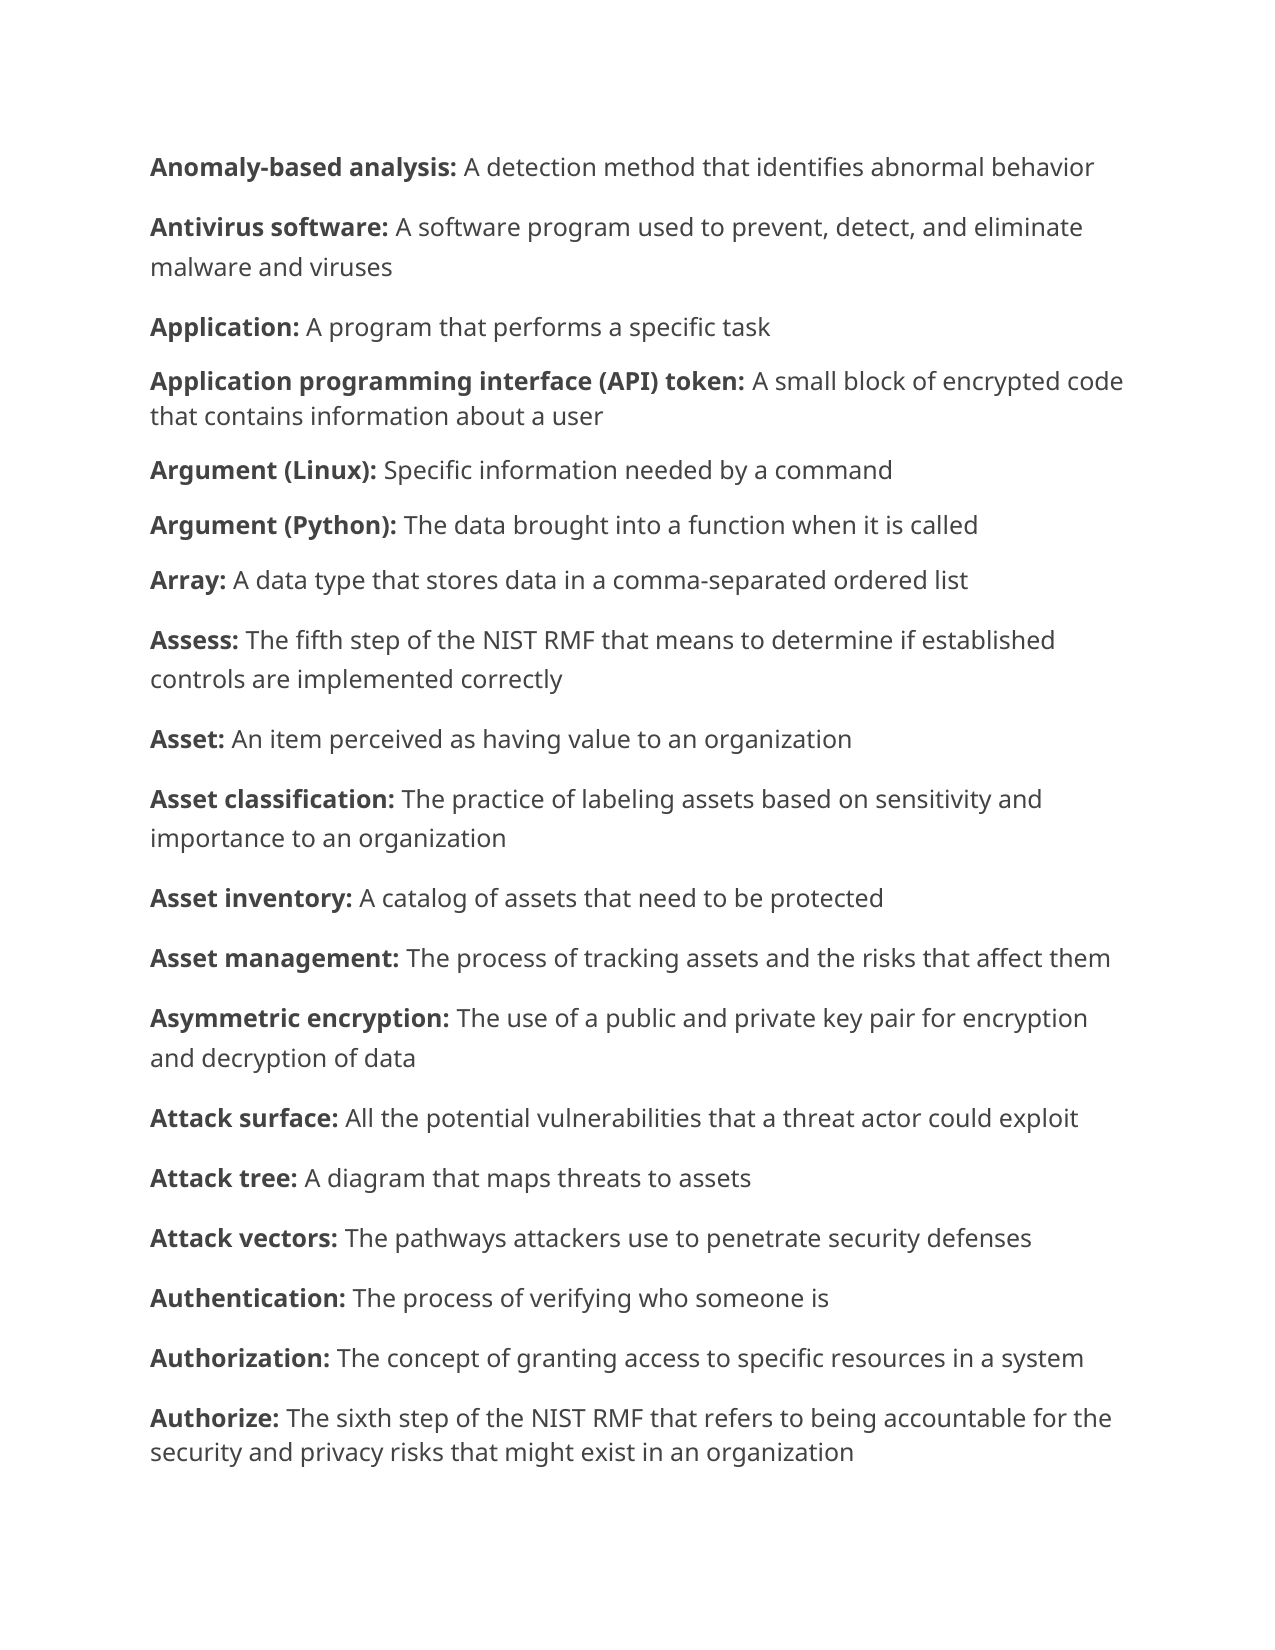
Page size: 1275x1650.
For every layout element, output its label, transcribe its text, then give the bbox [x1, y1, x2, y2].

text Anomaly-based analysis: A detection method that identifies abnormal behavior [150, 150, 1125, 184]
text Asymmetric encryption: The use of a public and private key pair for encryption and decryption of data [150, 1001, 1125, 1074]
text Application: A program that performs a specific task [150, 309, 1125, 343]
text Application programming interface (API) token: A small block of encrypted code that contains information about a user [150, 364, 1125, 432]
text Attack tree: A diagram that maps threats to assets [150, 1160, 1125, 1194]
text Assess: The fifth step of the NIST RMF that means to determine if established controls are implemented correctly [150, 623, 1125, 696]
text Array: A data type that stores data in a comma-separated ordered list [150, 563, 1125, 597]
text Asset inventory: A catalog of assets that need to be protected [150, 881, 1125, 915]
text Asset: An item perceived as having value to an organization [150, 722, 1125, 756]
text Argument (Python): The data brought into a function when it is called [150, 508, 1125, 542]
text Attack surface: All the potential vulnerabilities that a threat actor could exploit [150, 1100, 1125, 1134]
text Asset classification: The practice of labeling assets based on sensitivity and importance to an organization [150, 782, 1125, 855]
text Authentication: The process of verifying who someone is [150, 1280, 1125, 1314]
text Antivirus software: A software program used to prevent, detect, and eliminate malware and viruses [150, 210, 1125, 283]
text Attack vectors: The pathways attackers use to penetrate security defenses [150, 1220, 1125, 1254]
text Authorization: The concept of granting access to specific resources in a system [150, 1340, 1125, 1374]
text Argument (Linux): Specific information needed by a command [150, 453, 1125, 487]
text Authorize: The sixth step of the NIST RMF that refers to being accountable for the security and privacy risks that might exist in an organization [150, 1400, 1125, 1468]
text Asset management: The process of tracking assets and the risks that affect them [150, 941, 1125, 975]
